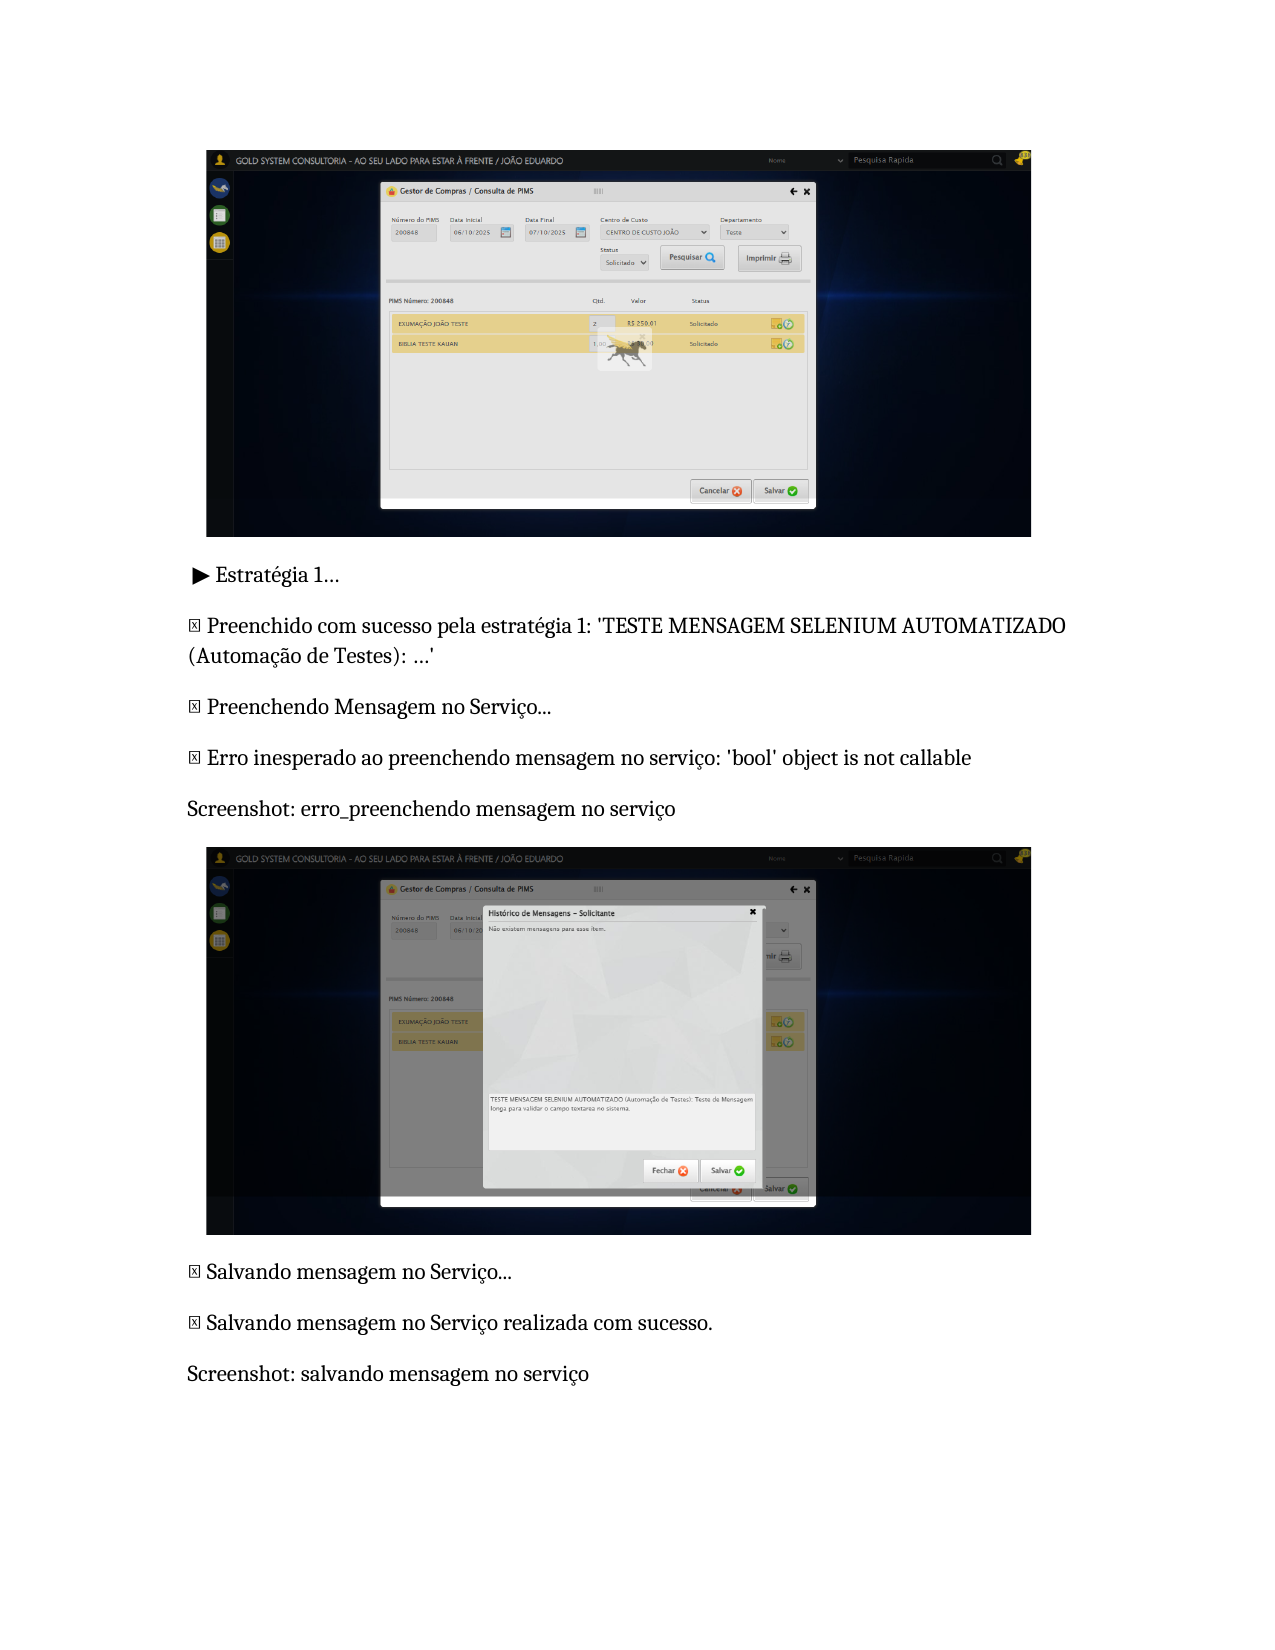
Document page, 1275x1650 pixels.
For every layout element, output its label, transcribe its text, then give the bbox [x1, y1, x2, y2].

text Screenshot: salvando mensagem no serviço [187, 1361, 1087, 1387]
text ✅ Preenchido com sucesso pela estratégia 1: 'TESTE MENSAGEM SELENIUM AUTOMATIZADO (Automação de Testes): …' [187, 613, 1087, 669]
text 🔄 Preenchendo Mensagem no Serviço... [187, 694, 1087, 720]
text ✅ Salvando mensagem no Serviço realizada com sucesso. [187, 1310, 1087, 1336]
text ❌ Erro inesperado ao preenchendo mensagem no serviço: 'bool' object is not callable [187, 745, 1087, 771]
text ▶️ Estratégia 1… [187, 562, 1087, 588]
text Screenshot: erro_preenchendo mensagem no serviço [187, 796, 1087, 822]
picture [206, 847, 1032, 1235]
text 🔄 Salvando mensagem no Serviço... [187, 1259, 1087, 1285]
picture [206, 150, 1032, 537]
